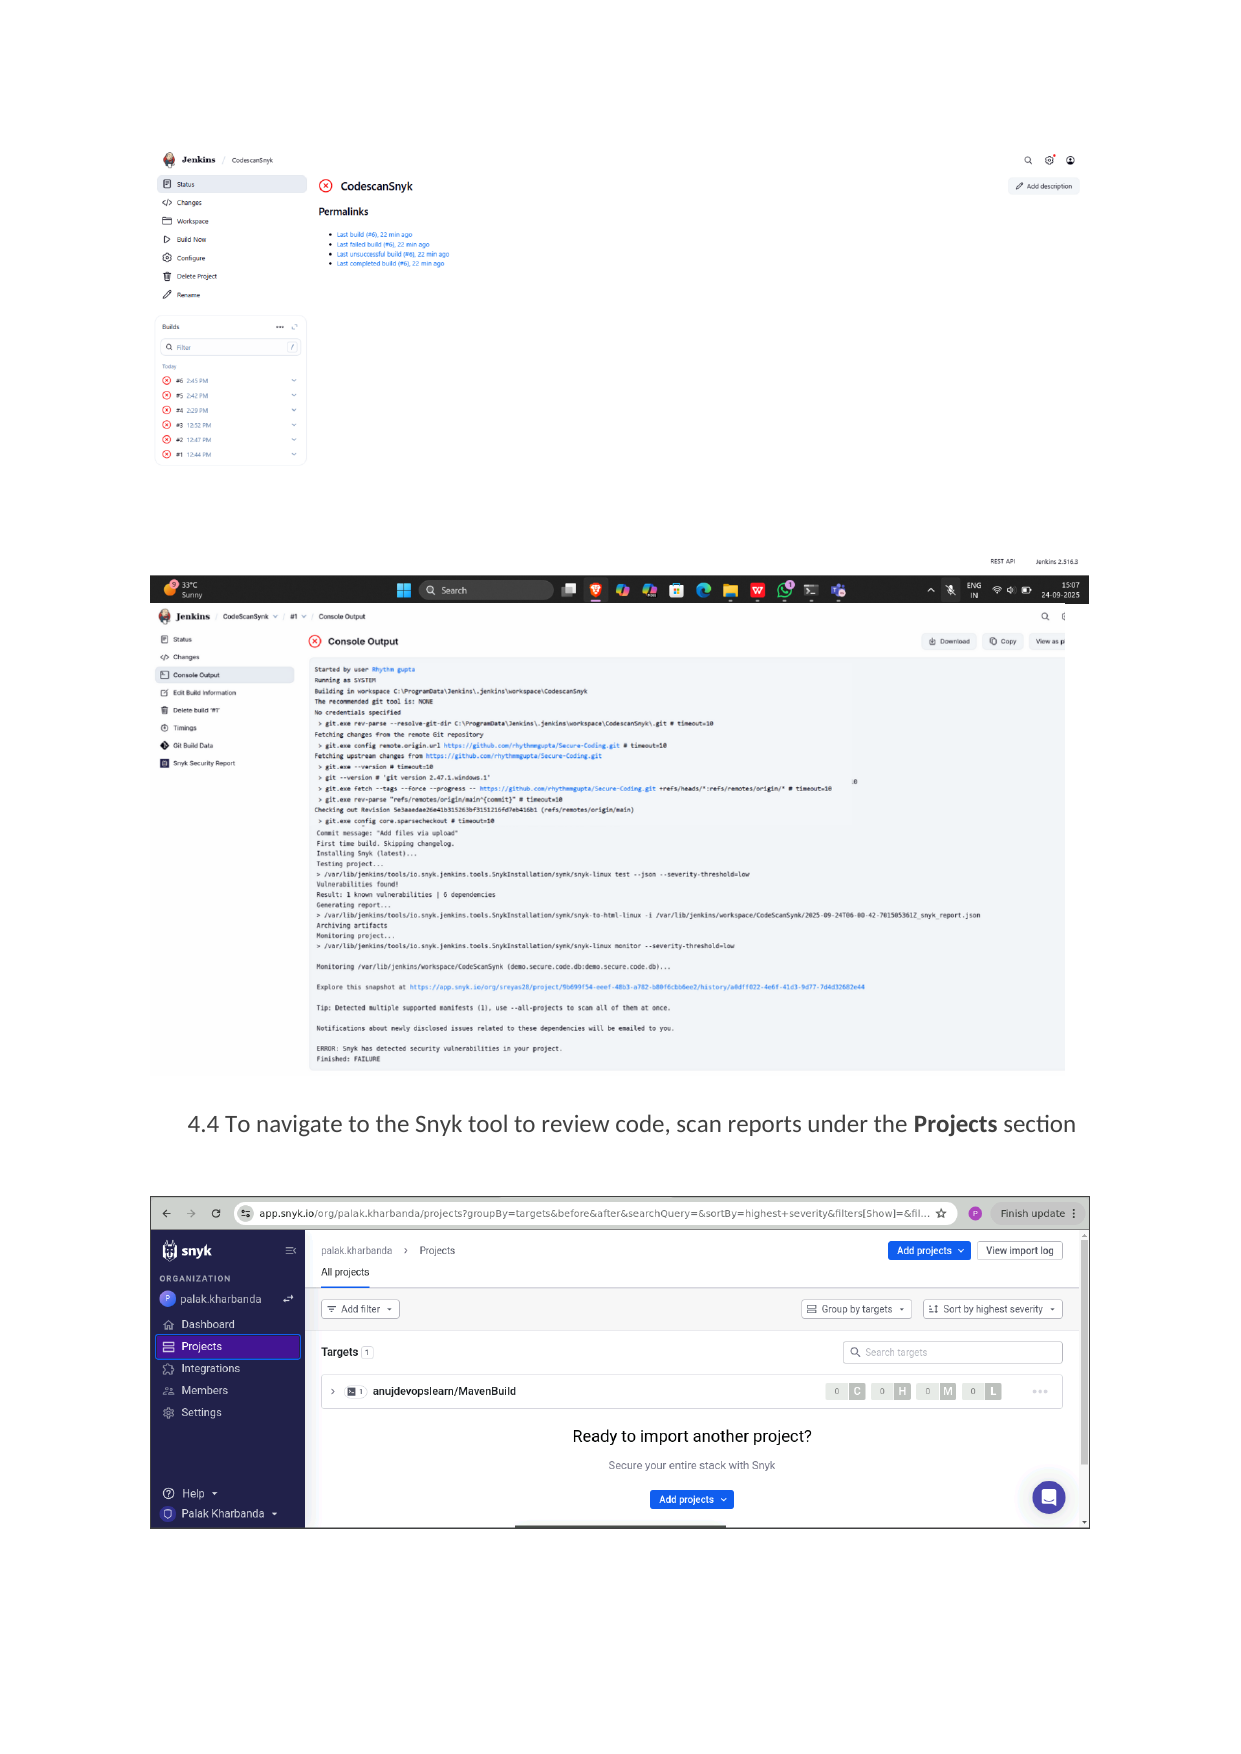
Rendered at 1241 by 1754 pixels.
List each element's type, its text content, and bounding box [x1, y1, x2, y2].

picture [151, 1197, 1089, 1528]
picture [150, 150, 1089, 1079]
list To navigate to the Snyk tool to review code, scan reports under the Projects section [187, 1109, 1090, 1139]
